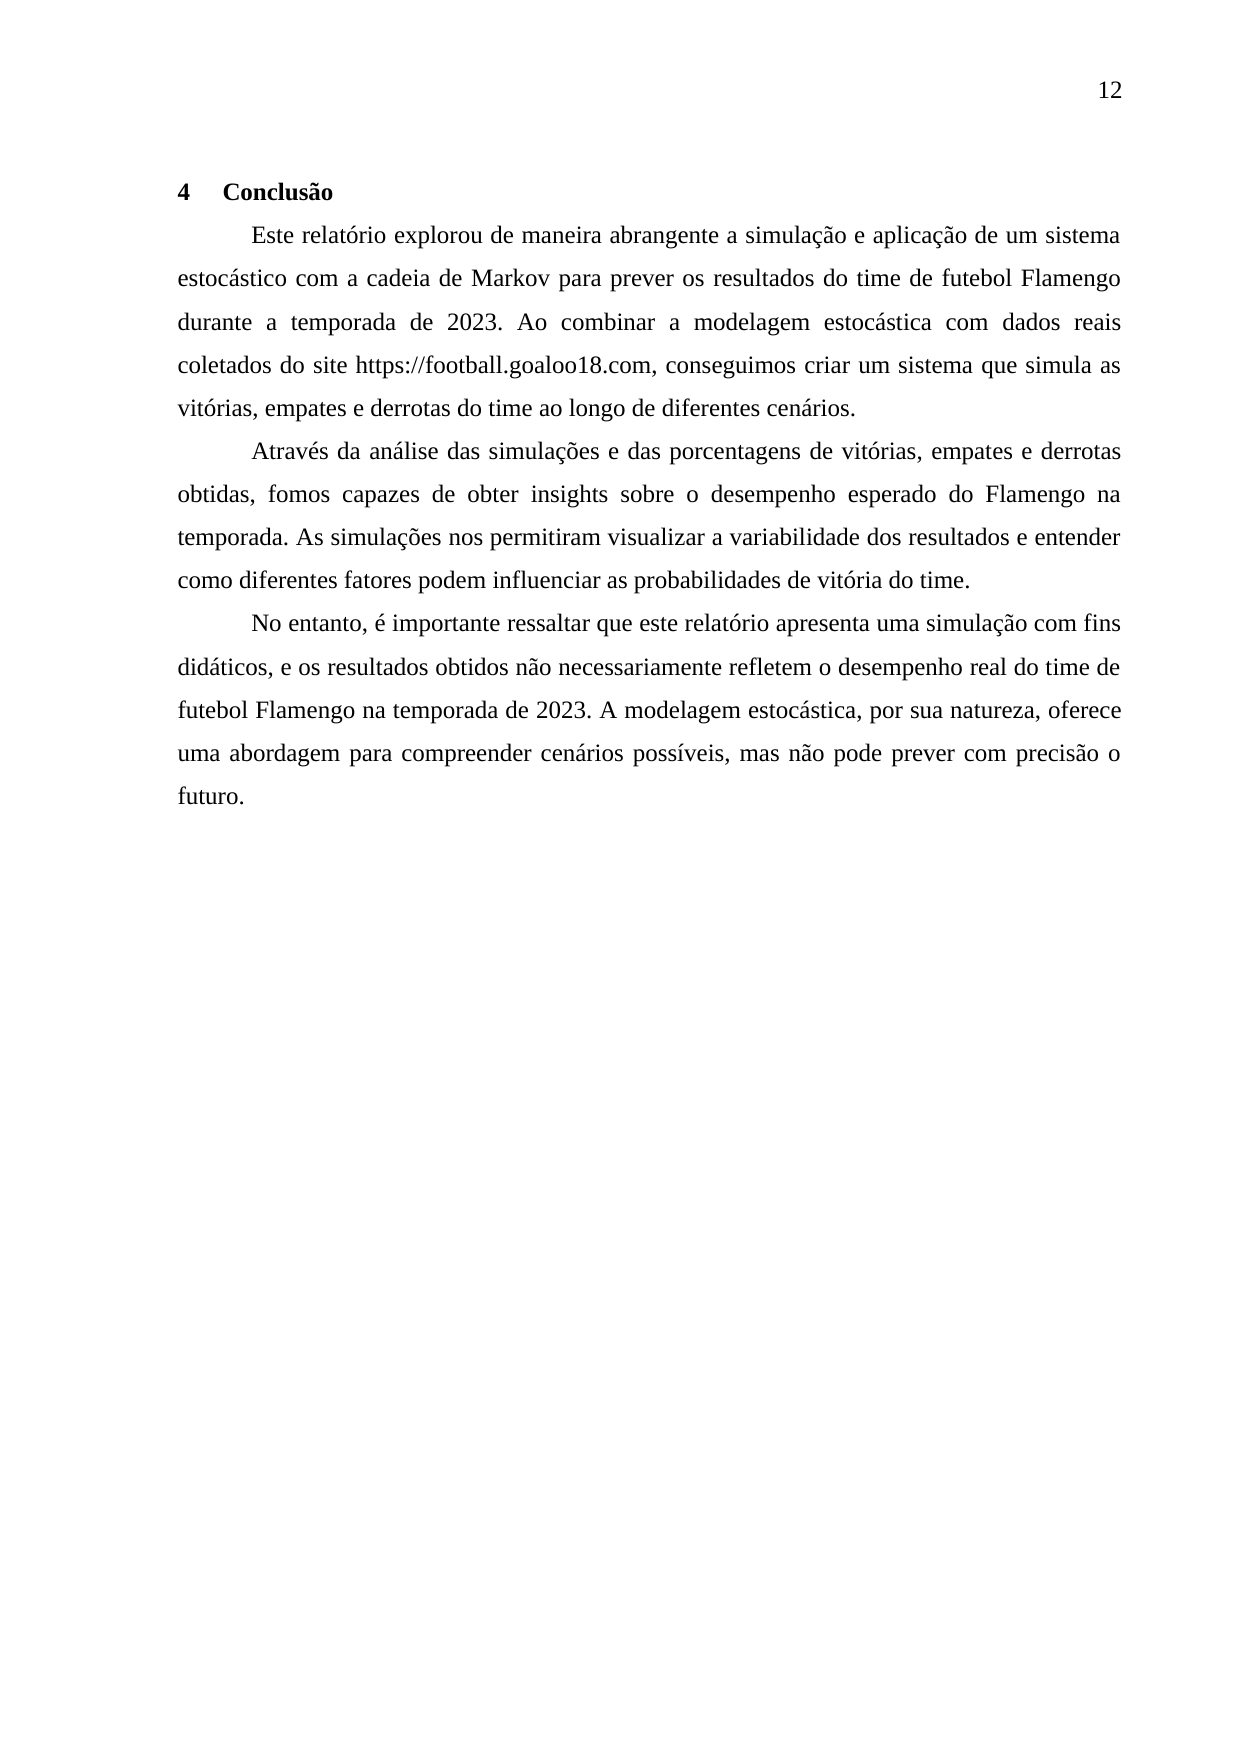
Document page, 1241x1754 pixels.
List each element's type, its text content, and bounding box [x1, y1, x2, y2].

text No entanto, é importante ressaltar que este relatório apresenta uma simulação com fins didáticos, e os resultados obtidos não necessariamente refletem o desempenho real do time de futebol Flamengo na temporada de 2023. A modelagem estocástica, por sua natureza, oferece uma abordagem para compreender cenários possíveis, mas não pode prever com precisão o futuro. [177, 608, 1122, 810]
text Este relatório explorou de maneira abrangente a simulação e aplicação de um sistema estocástico com a cadeia de Markov para prever os resultados do time de futebol Flamengo durante a temporada de 2023. Ao combinar a modelagem estocástica com dados reais coletados do site https://football.goaloo18.com, conseguimos criar um sistema que simula as vitórias, empates e derrotas do time ao longo de diferentes cenários. [177, 220, 1122, 422]
text Através da análise das simulações e das porcentagens de vitórias, empates e derrotas obtidas, fomos capazes de obter insights sobre o desempenho esperado do Flamengo na temporada. As simulações nos permitiram visualizar a variabilidade dos resultados e entender como diferentes fatores podem influenciar as probabilidades de vitória do time. [177, 436, 1122, 594]
subtitle Conclusão [177, 177, 1122, 206]
